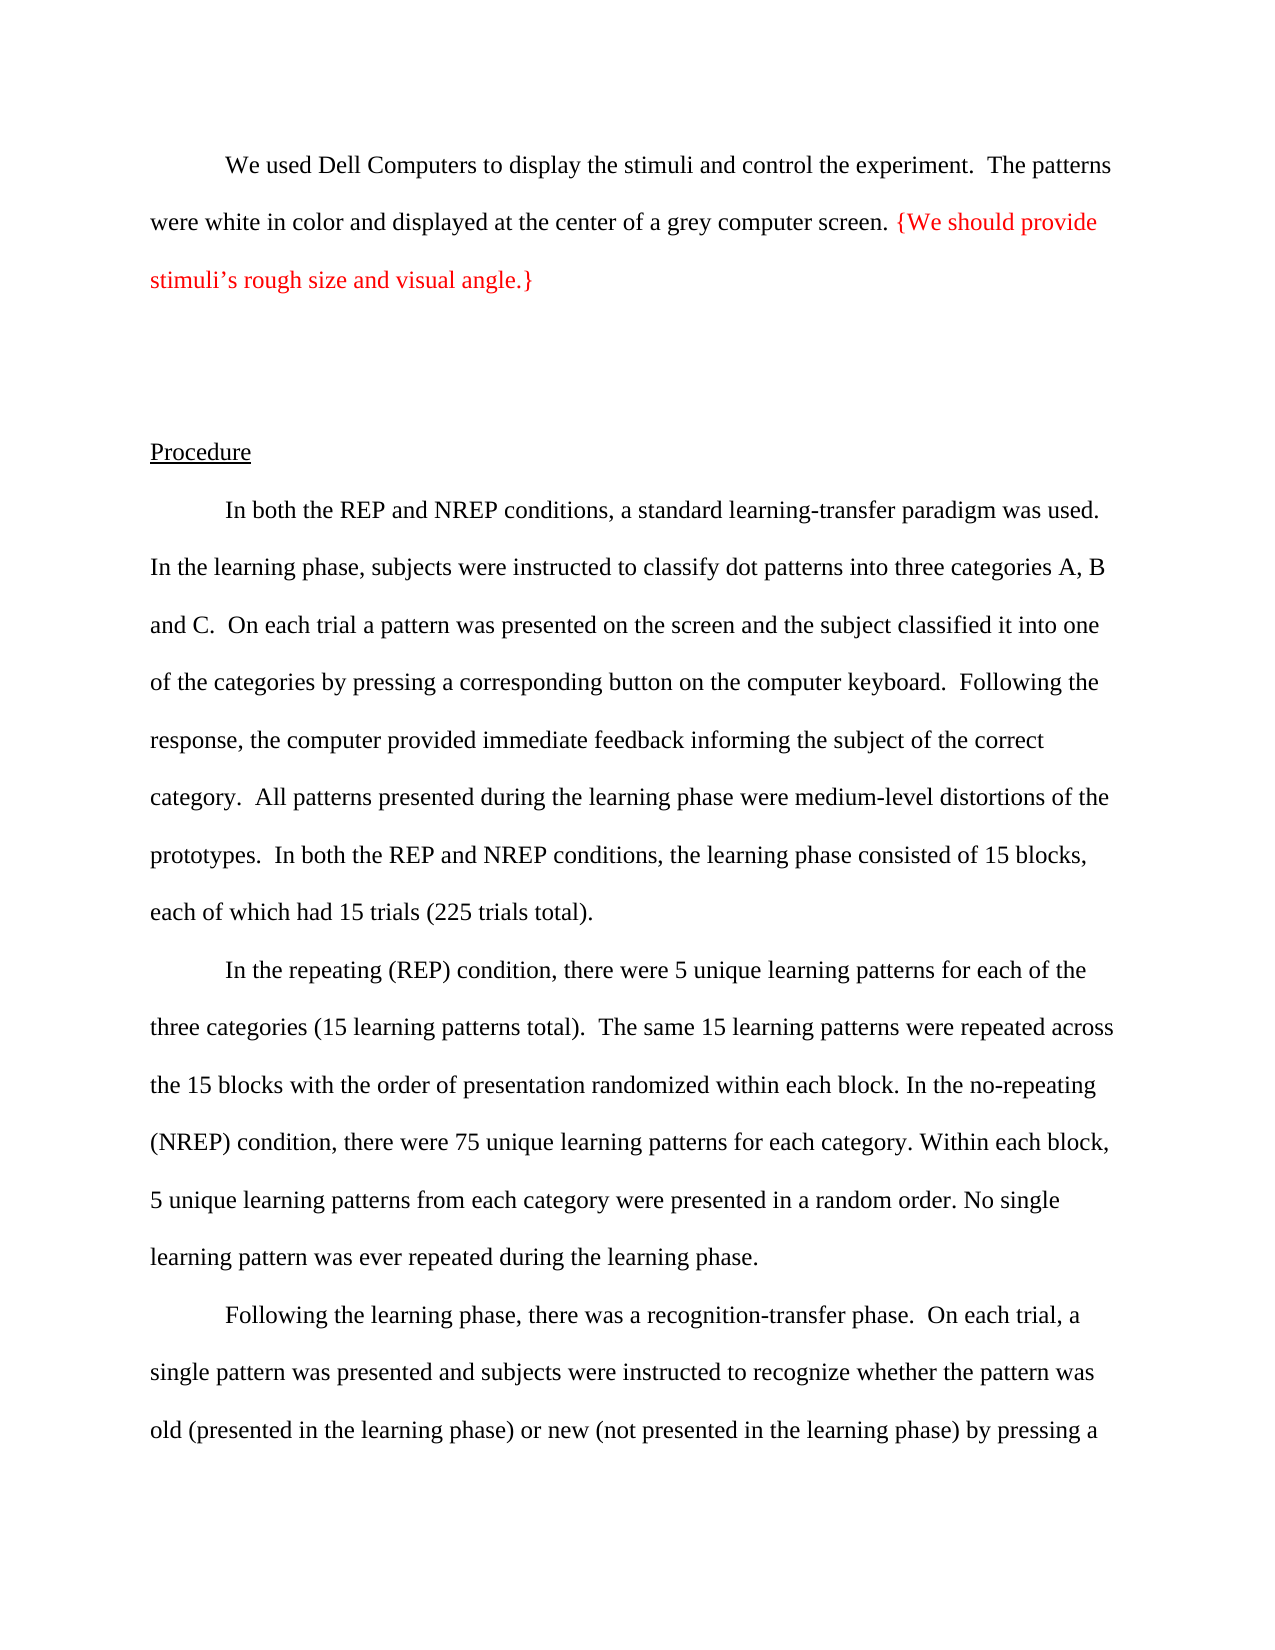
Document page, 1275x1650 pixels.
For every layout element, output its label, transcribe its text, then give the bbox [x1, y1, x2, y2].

text We used Dell Computers to display the stimuli and control the experiment. The patterns were white in color and displayed at the center of a grey computer screen. {We should provide stimuli’s rough size and visual angle.} [150, 150, 1125, 294]
text In both the REP and NREP conditions, a standard learning-transfer paradigm was used. In the learning phase, subjects were instructed to classify dot patterns into three categories A, B and C. On each trial a pattern was presented on the screen and the subject classified it into one of the categories by pressing a corresponding button on the computer keyboard. Following the response, the computer provided immediate feedback informing the subject of the correct category. All patterns presented during the learning phase were medium-level distortions of the prototypes. In both the REP and NREP conditions, the learning phase consisted of 15 blocks, each of which had 15 trials (225 trials total). [150, 495, 1125, 926]
text In the repeating (REP) condition, there were 5 unique learning patterns for each of the three categories (15 learning patterns total). The same 15 learning patterns were repeated across the 15 blocks with the order of presentation randomized within each block. In the no-repeating (NREP) condition, there were 75 unique learning patterns for each category. Within each block, 5 unique learning patterns from each category were presented in a random order. No single learning pattern was ever repeated during the learning phase. [150, 955, 1125, 1271]
text Procedure [150, 437, 1125, 466]
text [150, 1300, 1125, 1444]
